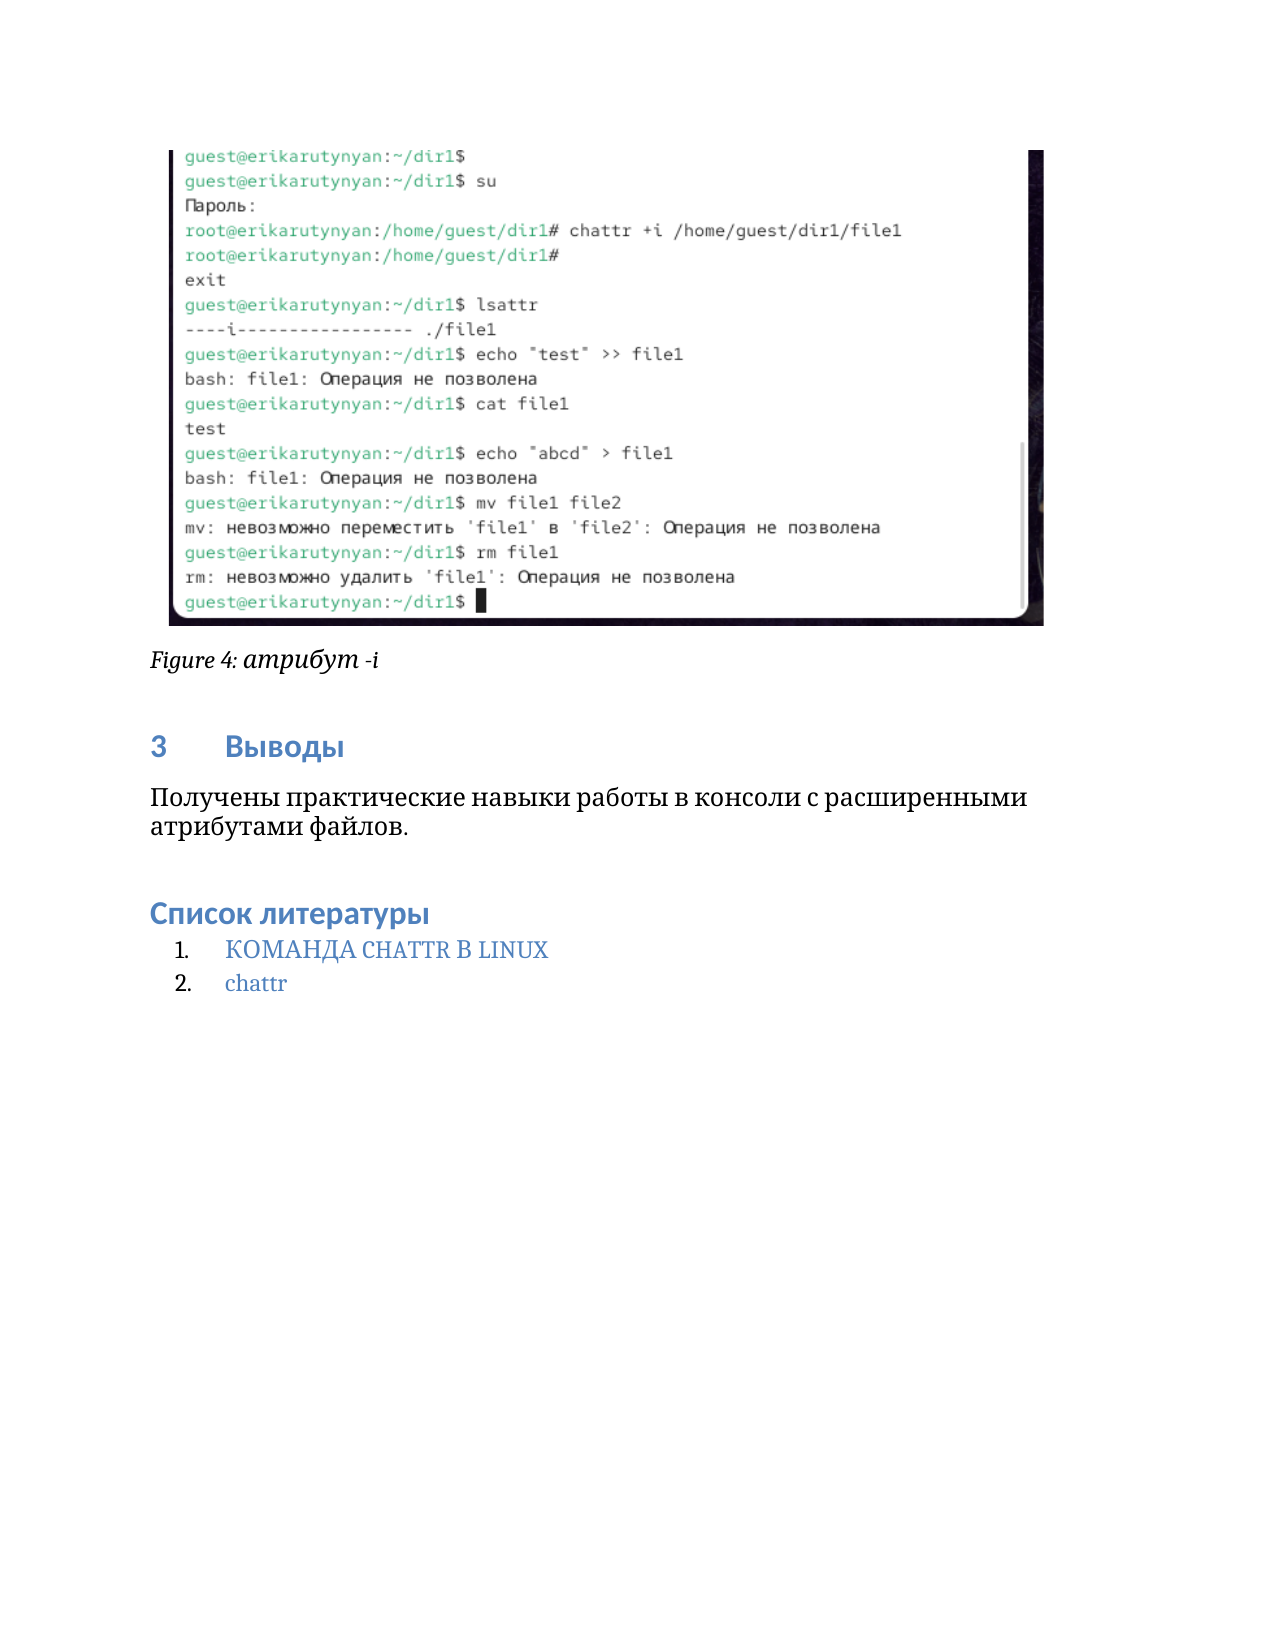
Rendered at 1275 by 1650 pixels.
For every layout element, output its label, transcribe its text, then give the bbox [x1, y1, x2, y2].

list КОМАНДА CHATTR В LINUX [175, 936, 1125, 965]
text Получены практические навыки работы в консоли с расширенными атрибутами файлов. [150, 784, 1125, 842]
picture [168, 150, 1044, 626]
list chattr [175, 969, 1125, 997]
text Figure 4: атрибут -i [150, 646, 1125, 675]
subtitle 3 Выводы [150, 725, 1125, 766]
subtitle Список литературы [150, 892, 1125, 932]
